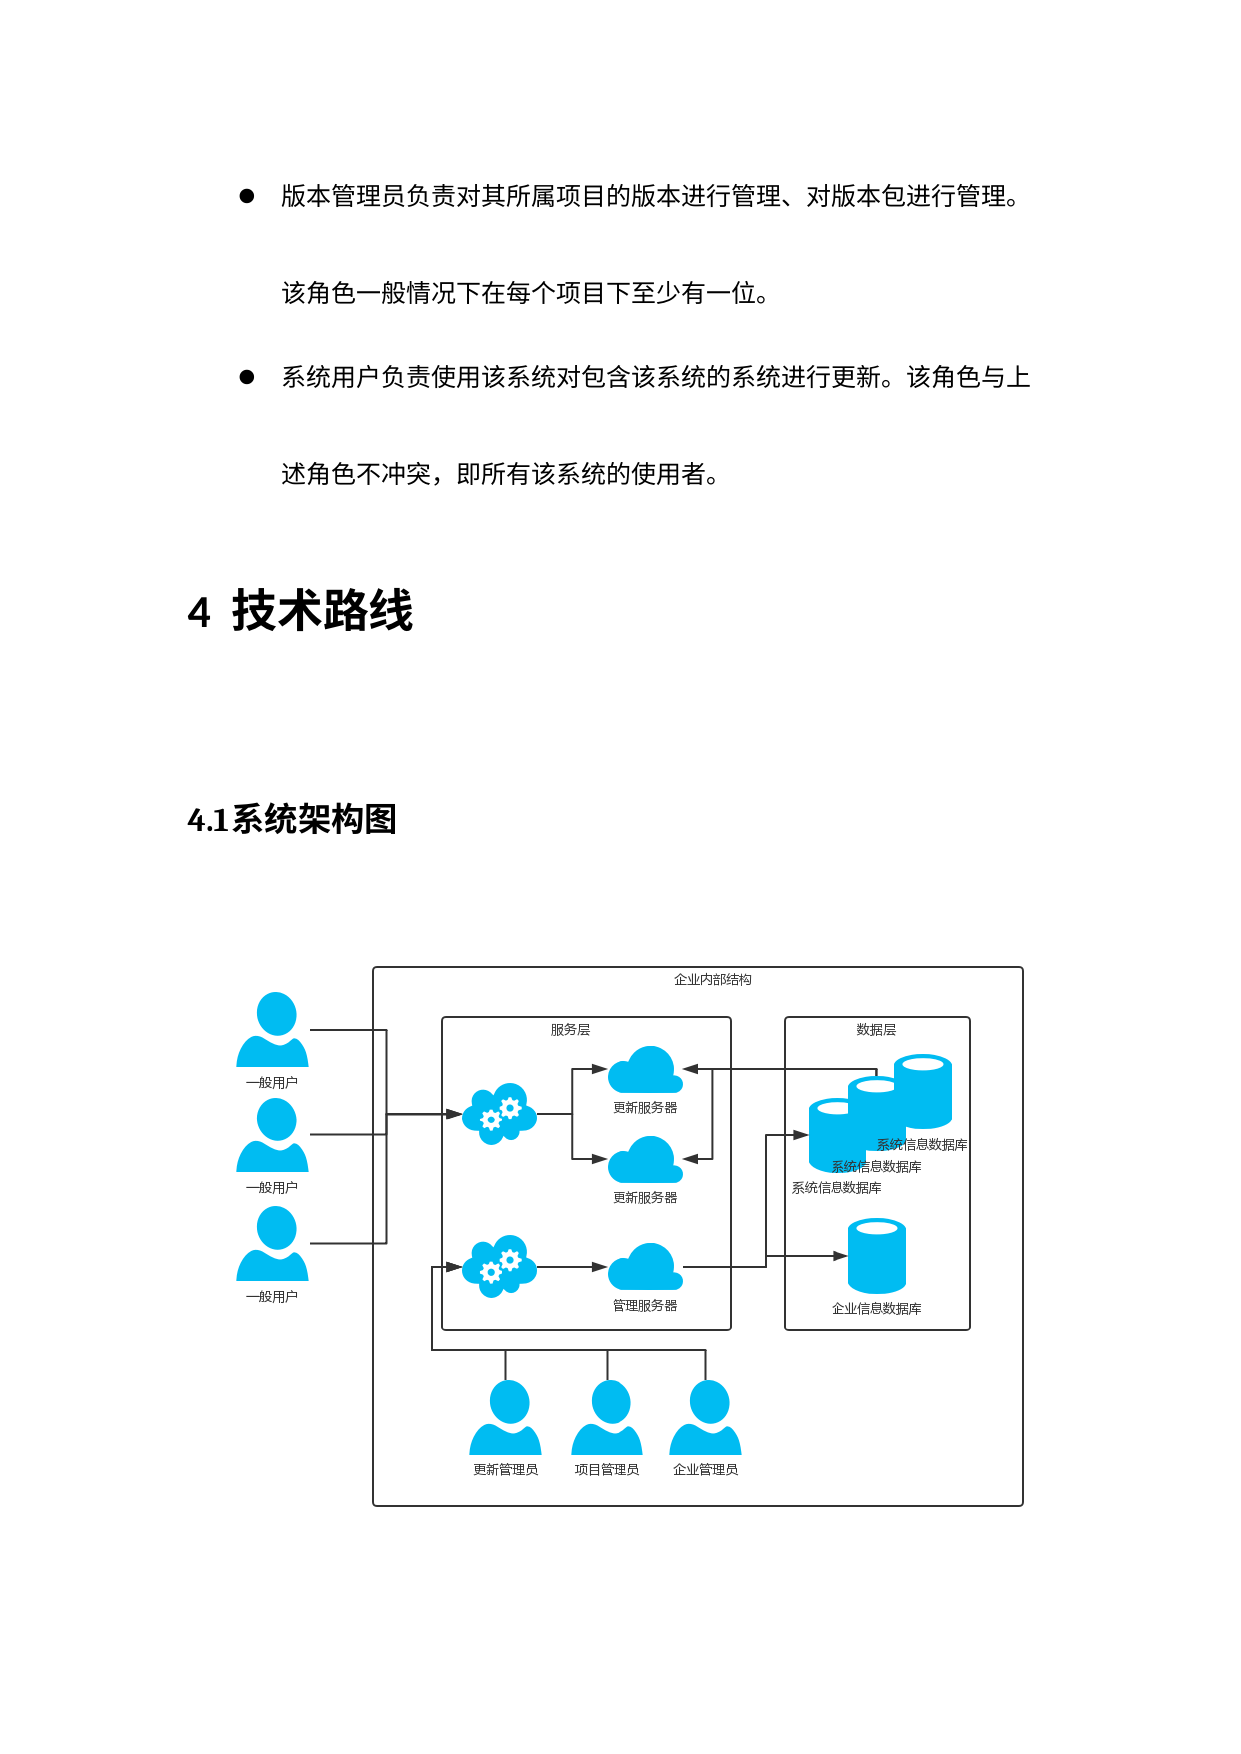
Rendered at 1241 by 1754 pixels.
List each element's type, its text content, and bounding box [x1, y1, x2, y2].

list 系统用户负责使用该系统对包含该系统的系统进行更新。该角色与上述角色不冲突，即所有该系统的使用者。 [237, 343, 1053, 505]
picture [187, 911, 1053, 1537]
subtitle 系统架构图 [187, 784, 1053, 849]
subtitle 技术路线 [187, 559, 1053, 656]
list 版本管理员负责对其所属项目的版本进行管理、对版本包进行管理。该角色一般情况下在每个项目下至少有一位。 [237, 162, 1053, 324]
